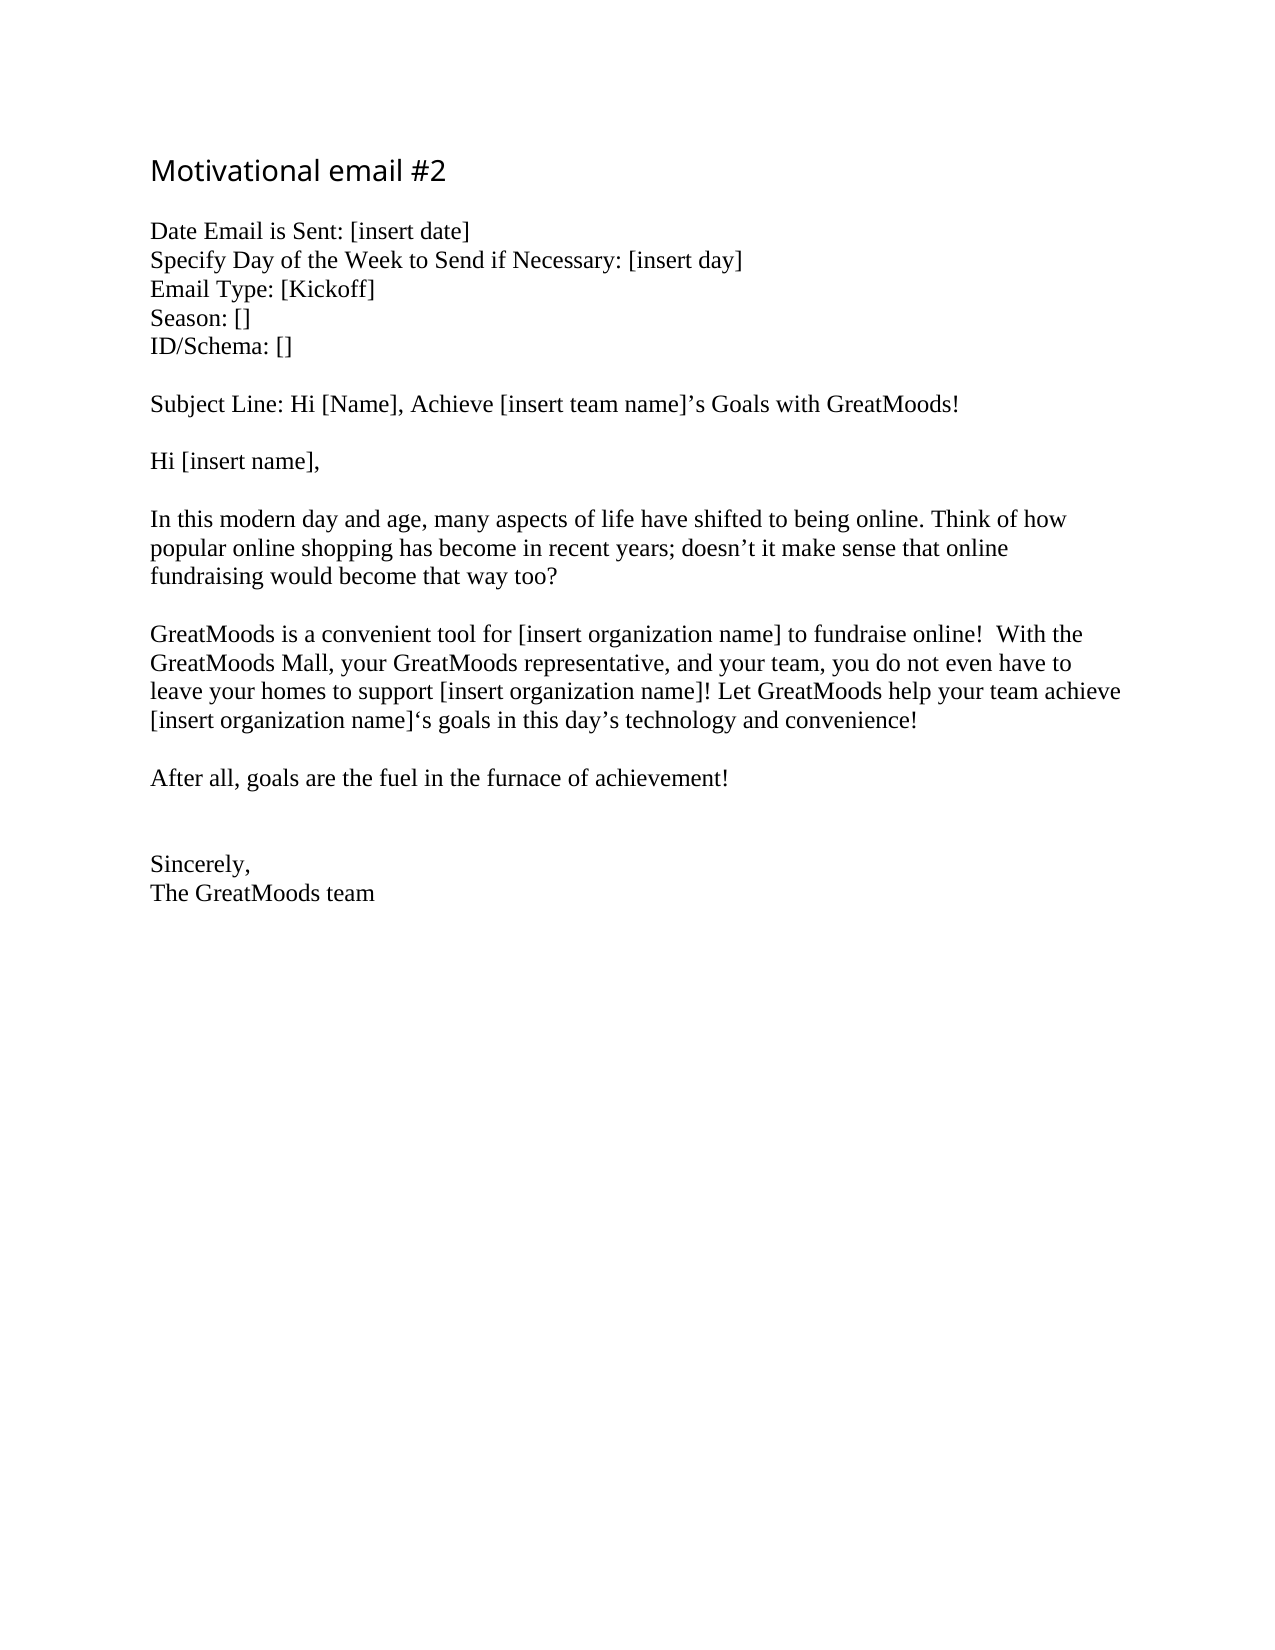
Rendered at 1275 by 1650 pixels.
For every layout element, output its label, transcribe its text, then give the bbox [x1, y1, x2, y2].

text Subject Line: Hi [Name], Achieve [insert team name]’s Goals with GreatMoods! [150, 389, 1125, 418]
text Date Email is Sent: [insert date] [150, 216, 1125, 245]
text Hi [insert name], [150, 446, 1125, 475]
text After all, goals are the fuel in the furnace of achievement! [150, 763, 1125, 791]
text Email Type: [Kickoff] [150, 274, 1125, 303]
text GreatMoods is a convenient tool for [insert organization name] to fundraise online! With the GreatMoods Mall, your GreatMoods representative, and your team, you do not even have to leave your homes to support [insert organization name]! Let GreatMoods help your team achieve [insert organization name]‘s goals in this day’s technology and convenience! [150, 619, 1125, 734]
text Season: [] [150, 303, 1125, 331]
text ID/Schema: [] [150, 331, 1125, 360]
text Motivational email #2 [150, 150, 1125, 190]
text In this modern day and age, many aspects of life have shifted to being online. Think of how popular online shopping has become in recent years; doesn’t it make sense that online fundraising would become that way too? [150, 504, 1125, 590]
text Sincerely, [150, 849, 1125, 878]
text Specify Day of the Week to Send if Necessary: [insert day] [150, 245, 1125, 274]
text The GreatMoods team [150, 878, 1125, 906]
